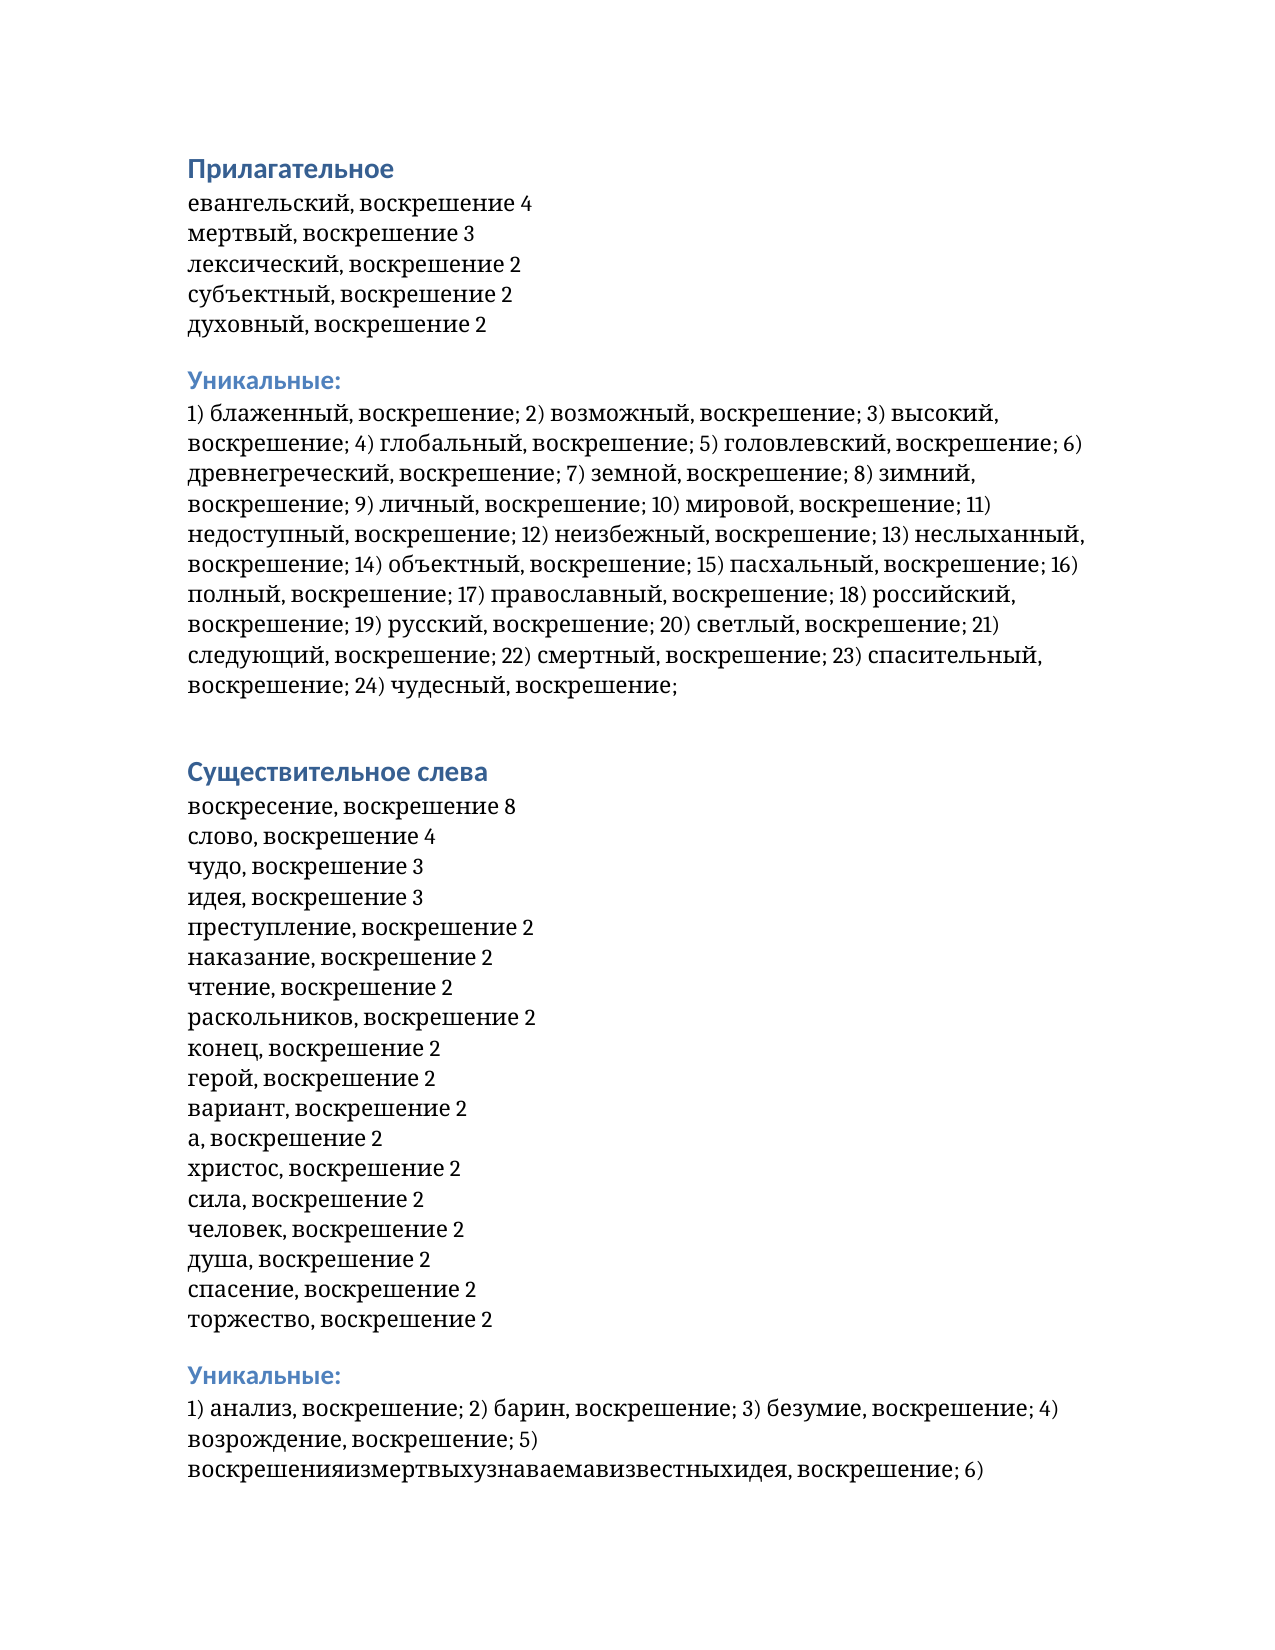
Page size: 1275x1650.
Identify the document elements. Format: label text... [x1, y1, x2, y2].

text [187, 1396, 1087, 1483]
text 1) блаженный, воскрешение; 2) возможный, воскрешение; 3) высокий, воскрешение; 4) глобальный, воскрешение; 5) головлевский, воскрешение; 6) древнегреческий, воскрешение; 7) земной, воскрешение; 8) зимний, воскрешение; 9) личный, воскрешение; 10) мировой, воскрешение; 11) недоступный, воскрешение; 12) неизбежный, воскрешение; 13) неслыханный, воскрешение; 14) объектный, воскрешение; 15) пасхальный, воскрешение; 16) полный, воскрешение; 17) православный, воскрешение; 18) российский, воскрешение; 19) русский, воскрешение; 20) светлый, воскрешение; 21) следующий, воскрешение; 22) смертный, воскрешение; 23) спасительный, воскрешение; 24) чудесный, воскрешение; [187, 401, 1087, 699]
subtitle Уникальные: [187, 363, 1087, 396]
subtitle Существительное слева [187, 753, 1087, 788]
text воскресение, воскрешение 8 слово, воскрешение 4 чудо, воскрешение 3 идея, воскрешение 3 преступление, воскрешение 2 наказание, воскрешение 2 чтение, воскрешение 2 раскольников, воскрешение 2 конец, воскрешение 2 герой, воскрешение 2 вариант, воскрешение 2 а, воскрешение 2 христос, воскрешение 2 сила, воскрешение 2 человек, воскрешение 2 душа, воскрешение 2 спасение, воскрешение 2 торжество, воскрешение 2 [187, 794, 1087, 1334]
text евангельский, воскрешение 4 мертвый, воскрешение 3 лексический, воскрешение 2 субъектный, воскрешение 2 духовный, воскрешение 2 [187, 191, 1087, 338]
subtitle Уникальные: [187, 1358, 1087, 1391]
subtitle Прилагательное [187, 150, 1087, 186]
